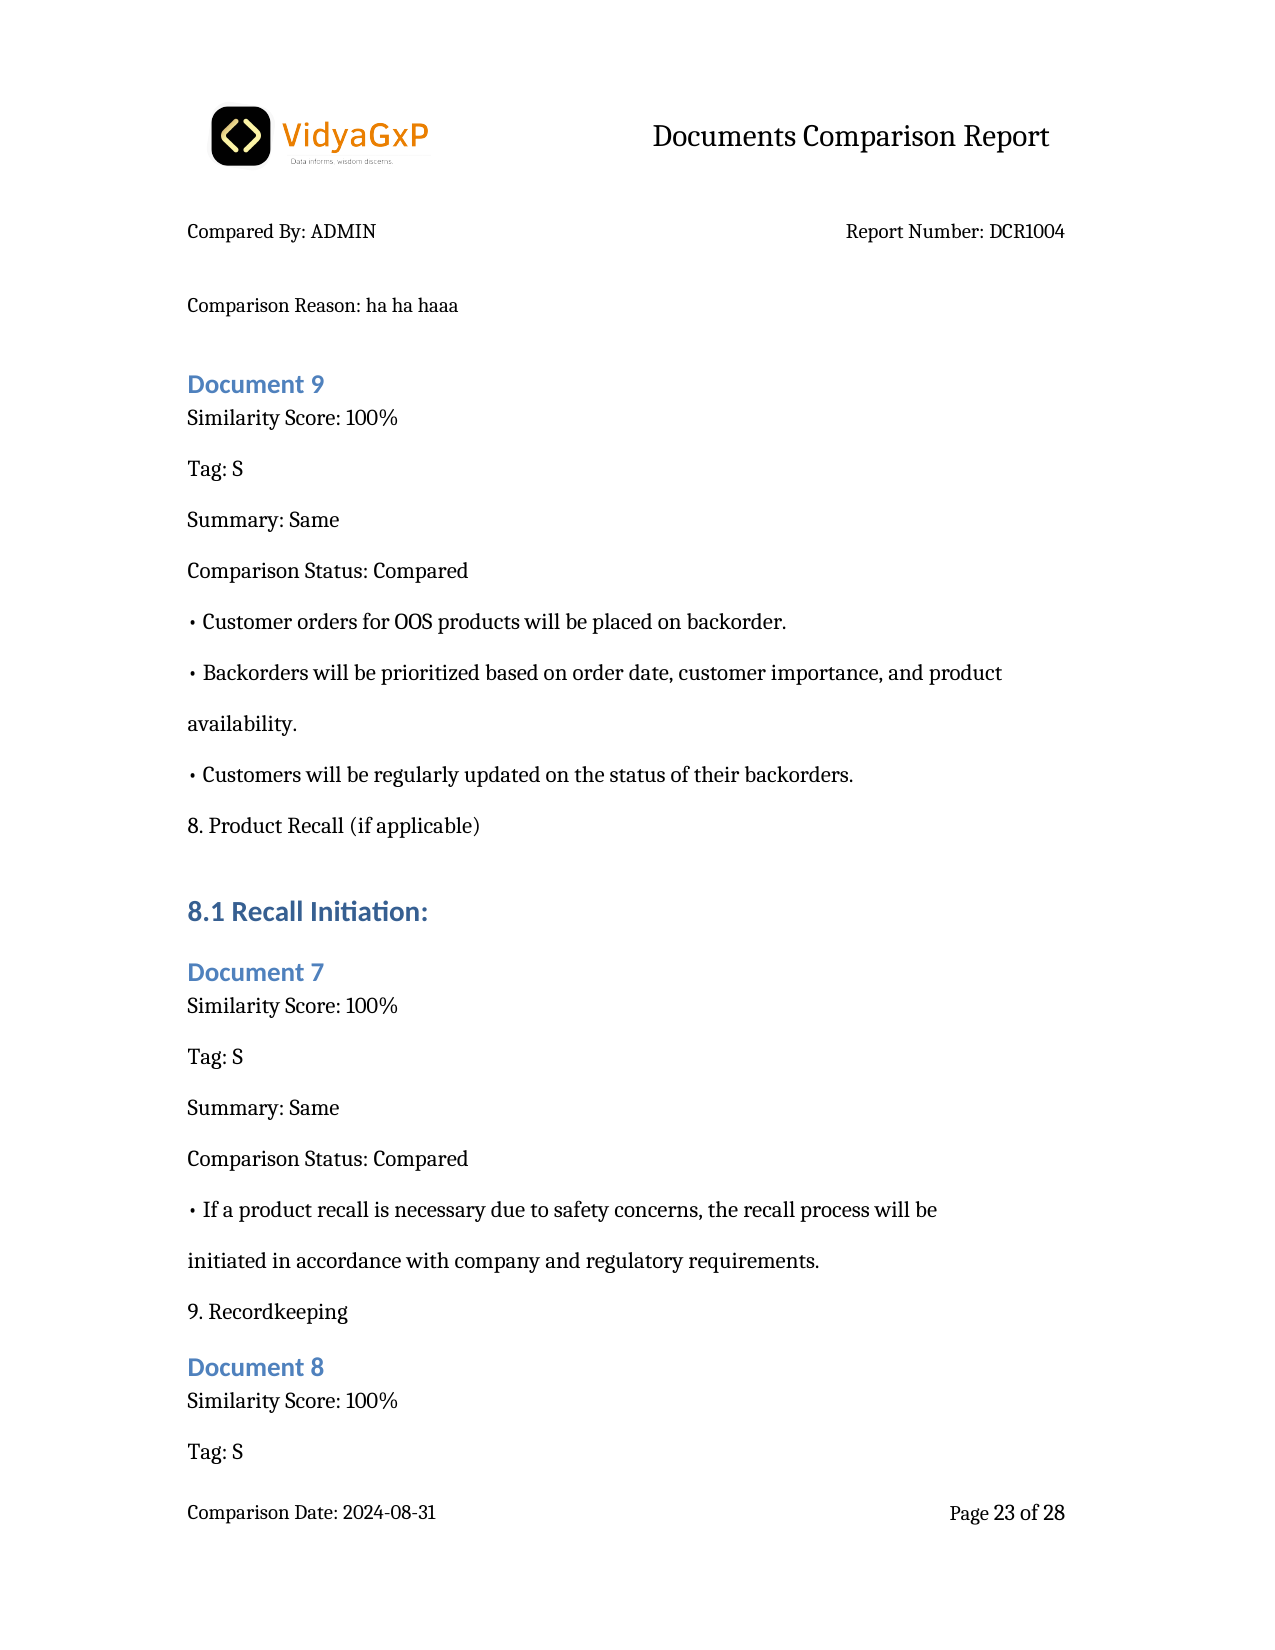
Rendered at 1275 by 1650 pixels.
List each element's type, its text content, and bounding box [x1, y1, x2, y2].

text Comparison Status: Compared [187, 1146, 1087, 1172]
picture [206, 101, 432, 171]
text • Backorders will be prioritized based on order date, customer importance, and product [187, 660, 1087, 686]
text • Customer orders for OOS products will be placed on backorder. [187, 609, 1087, 635]
subtitle Document 9 [187, 367, 1087, 400]
text Tag: S [187, 1439, 1087, 1466]
text 9. Recordkeeping [187, 1299, 1087, 1326]
text Comparison Status: Compared [187, 558, 1087, 584]
text Similarity Score: 100% [187, 1388, 1087, 1414]
text Tag: S [187, 1044, 1087, 1070]
text Similarity Score: 100% [187, 405, 1087, 431]
text Tag: S [187, 456, 1087, 482]
text initiated in accordance with company and regulatory requirements. [187, 1248, 1087, 1274]
text • Customers will be regularly updated on the status of their backorders. [187, 762, 1087, 788]
text Summary: Same [187, 1095, 1087, 1121]
text • If a product recall is necessary due to safety concerns, the recall process will be [187, 1197, 1087, 1223]
subtitle Document 8 [187, 1350, 1087, 1383]
subtitle 8.1 Recall Initiation: [187, 893, 1087, 929]
text Similarity Score: 100% [187, 993, 1087, 1019]
subtitle Document 7 [187, 955, 1087, 988]
text 8. Product Recall (if applicable) [187, 813, 1087, 839]
text availability. [187, 711, 1087, 737]
text Summary: Same [187, 507, 1087, 533]
